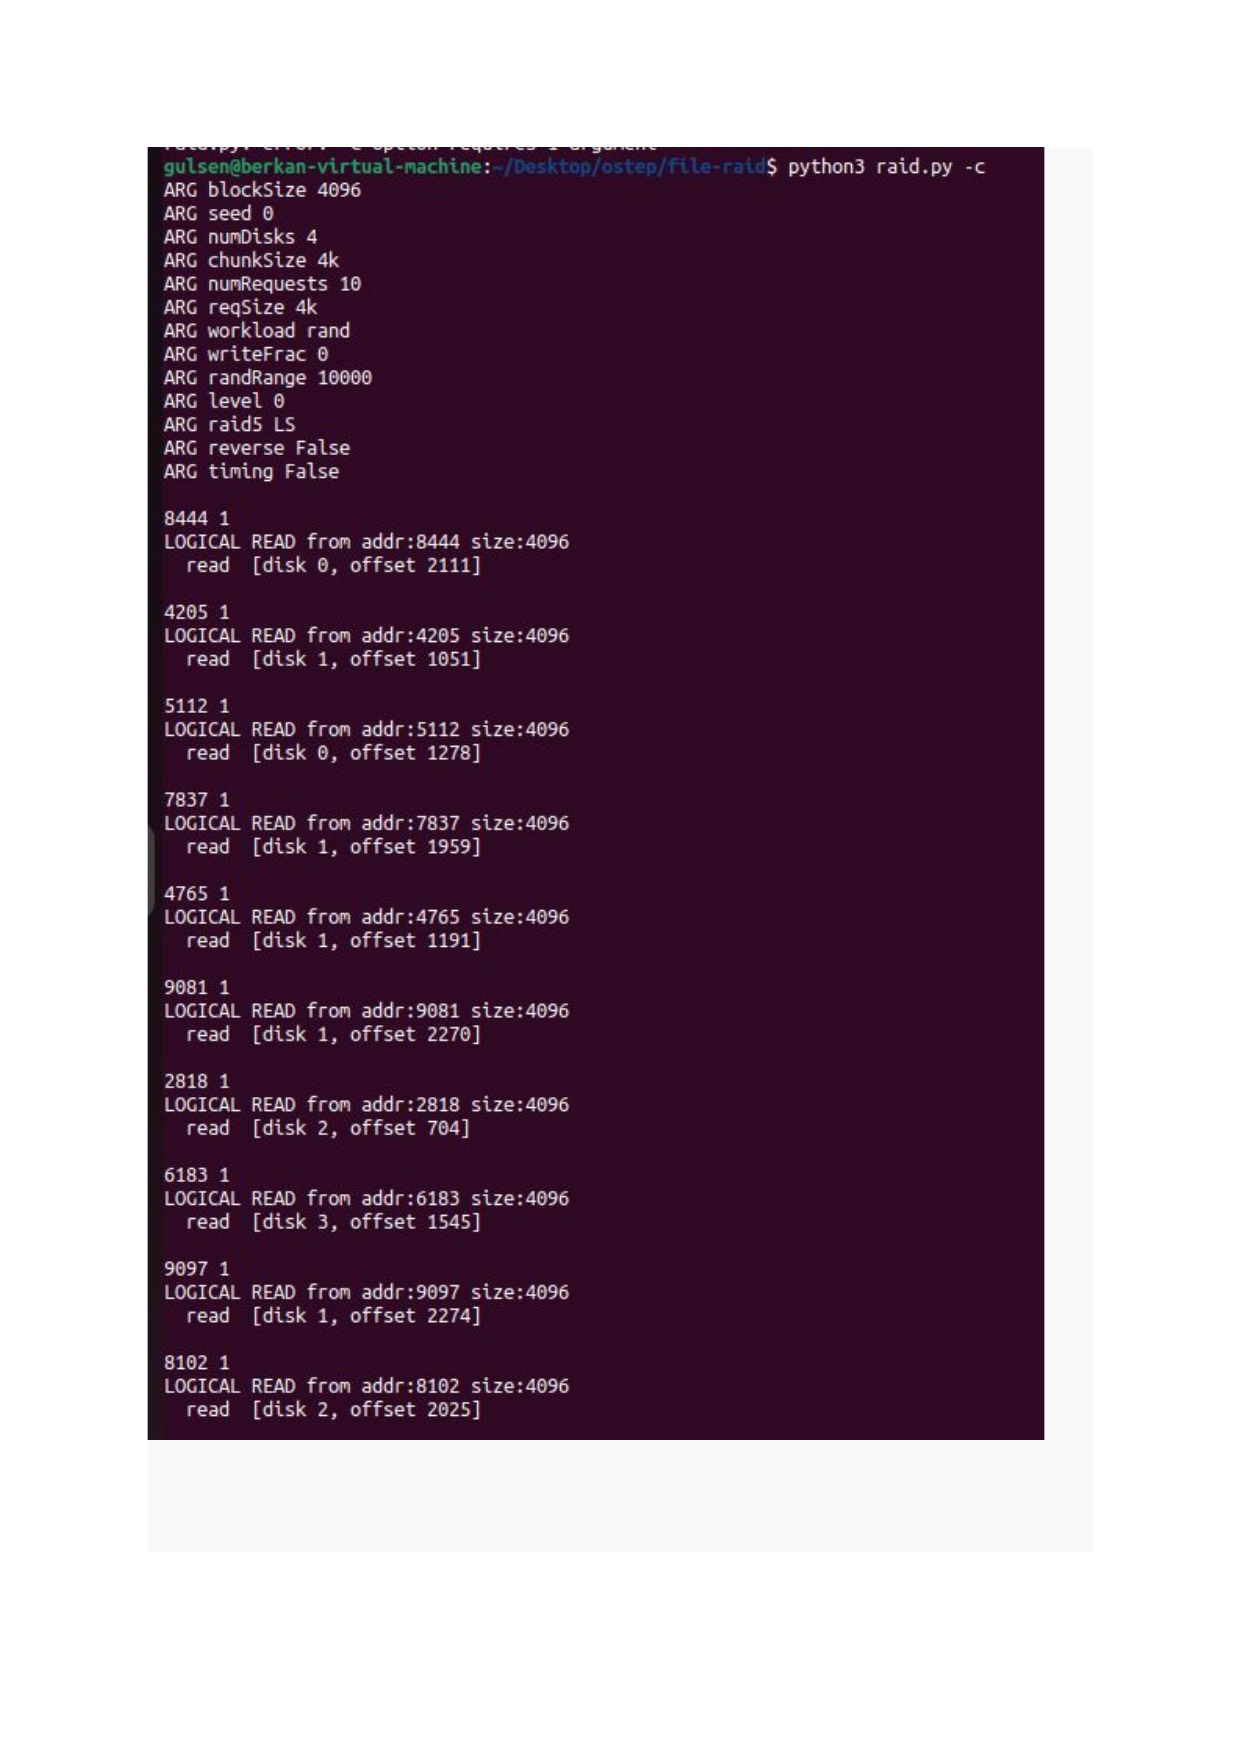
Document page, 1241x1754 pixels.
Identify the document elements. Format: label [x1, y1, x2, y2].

picture [147, 147, 1045, 1440]
